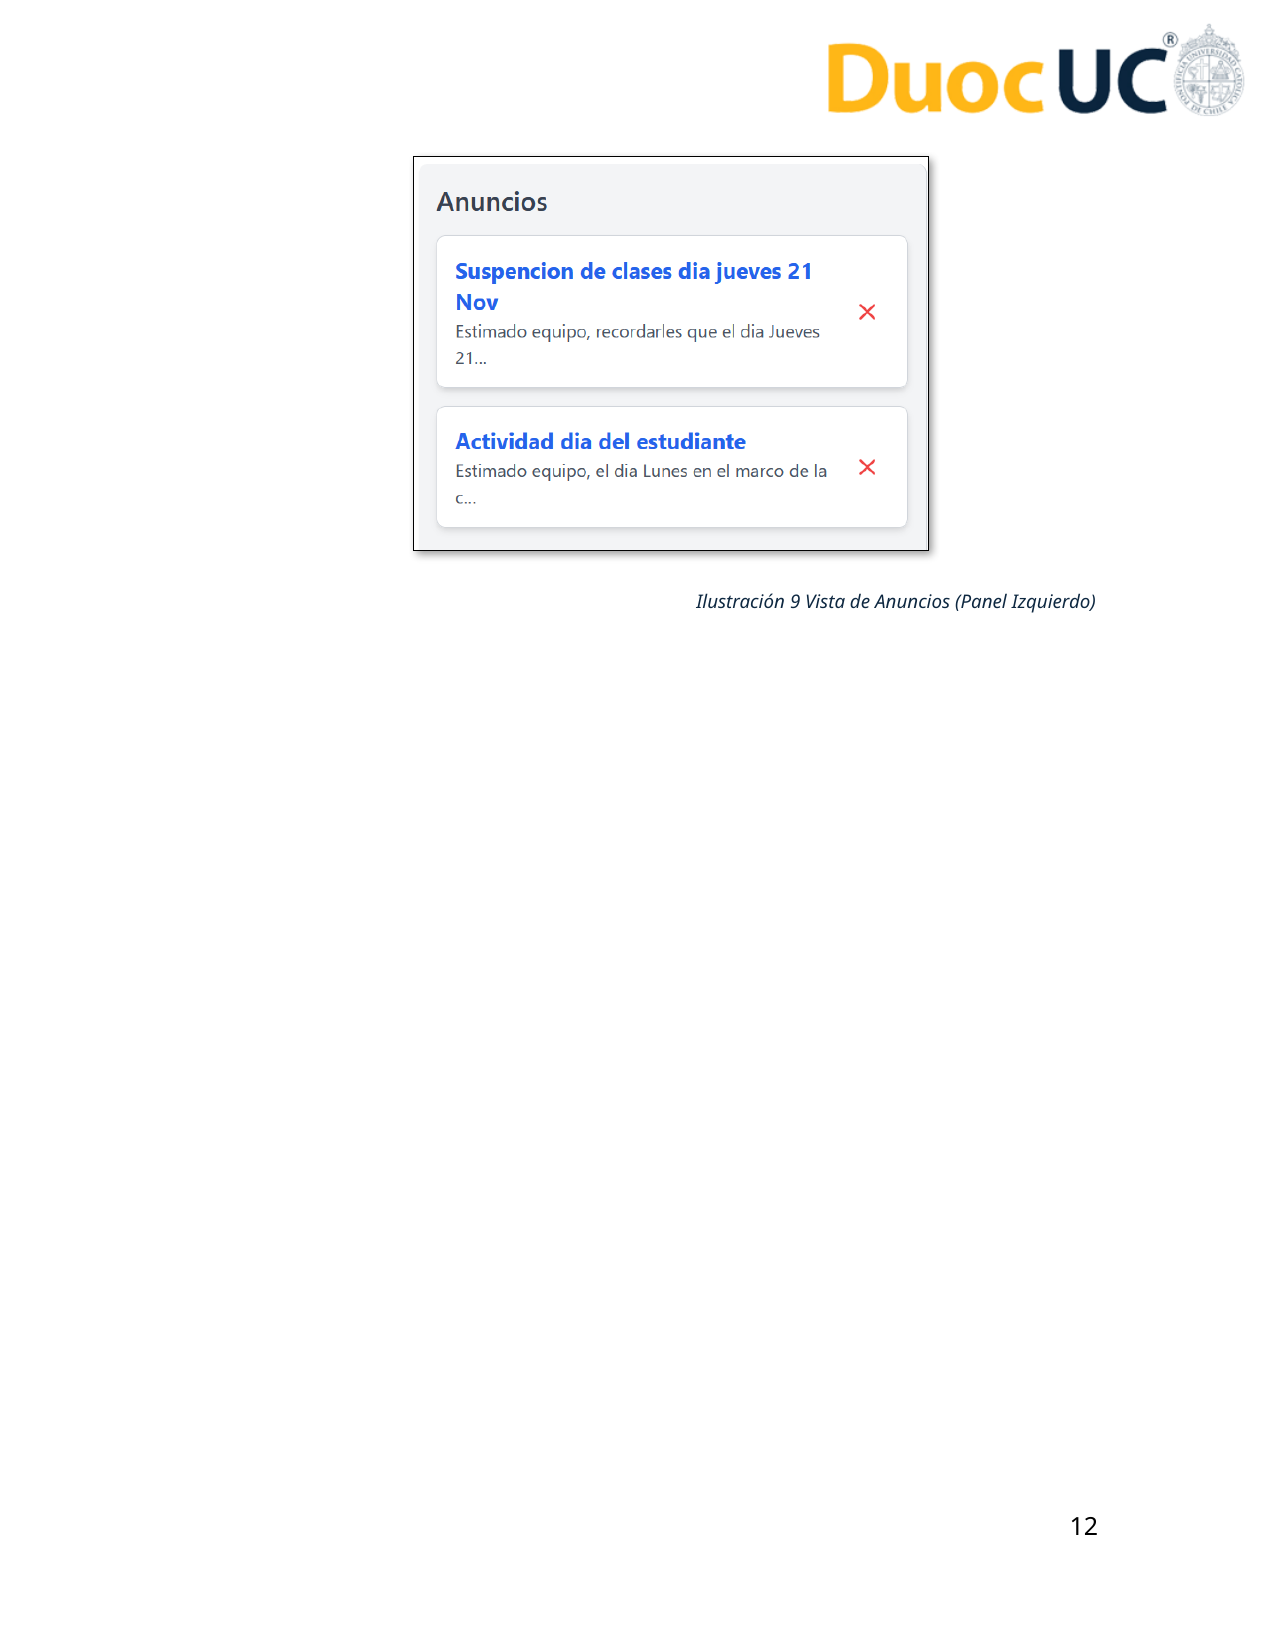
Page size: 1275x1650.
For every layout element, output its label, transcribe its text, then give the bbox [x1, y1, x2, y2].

text Ilustración 9 Vista de Anuncios (Panel Izquierdo) [177, 588, 1098, 614]
picture [414, 157, 928, 550]
picture [797, 0, 1275, 166]
